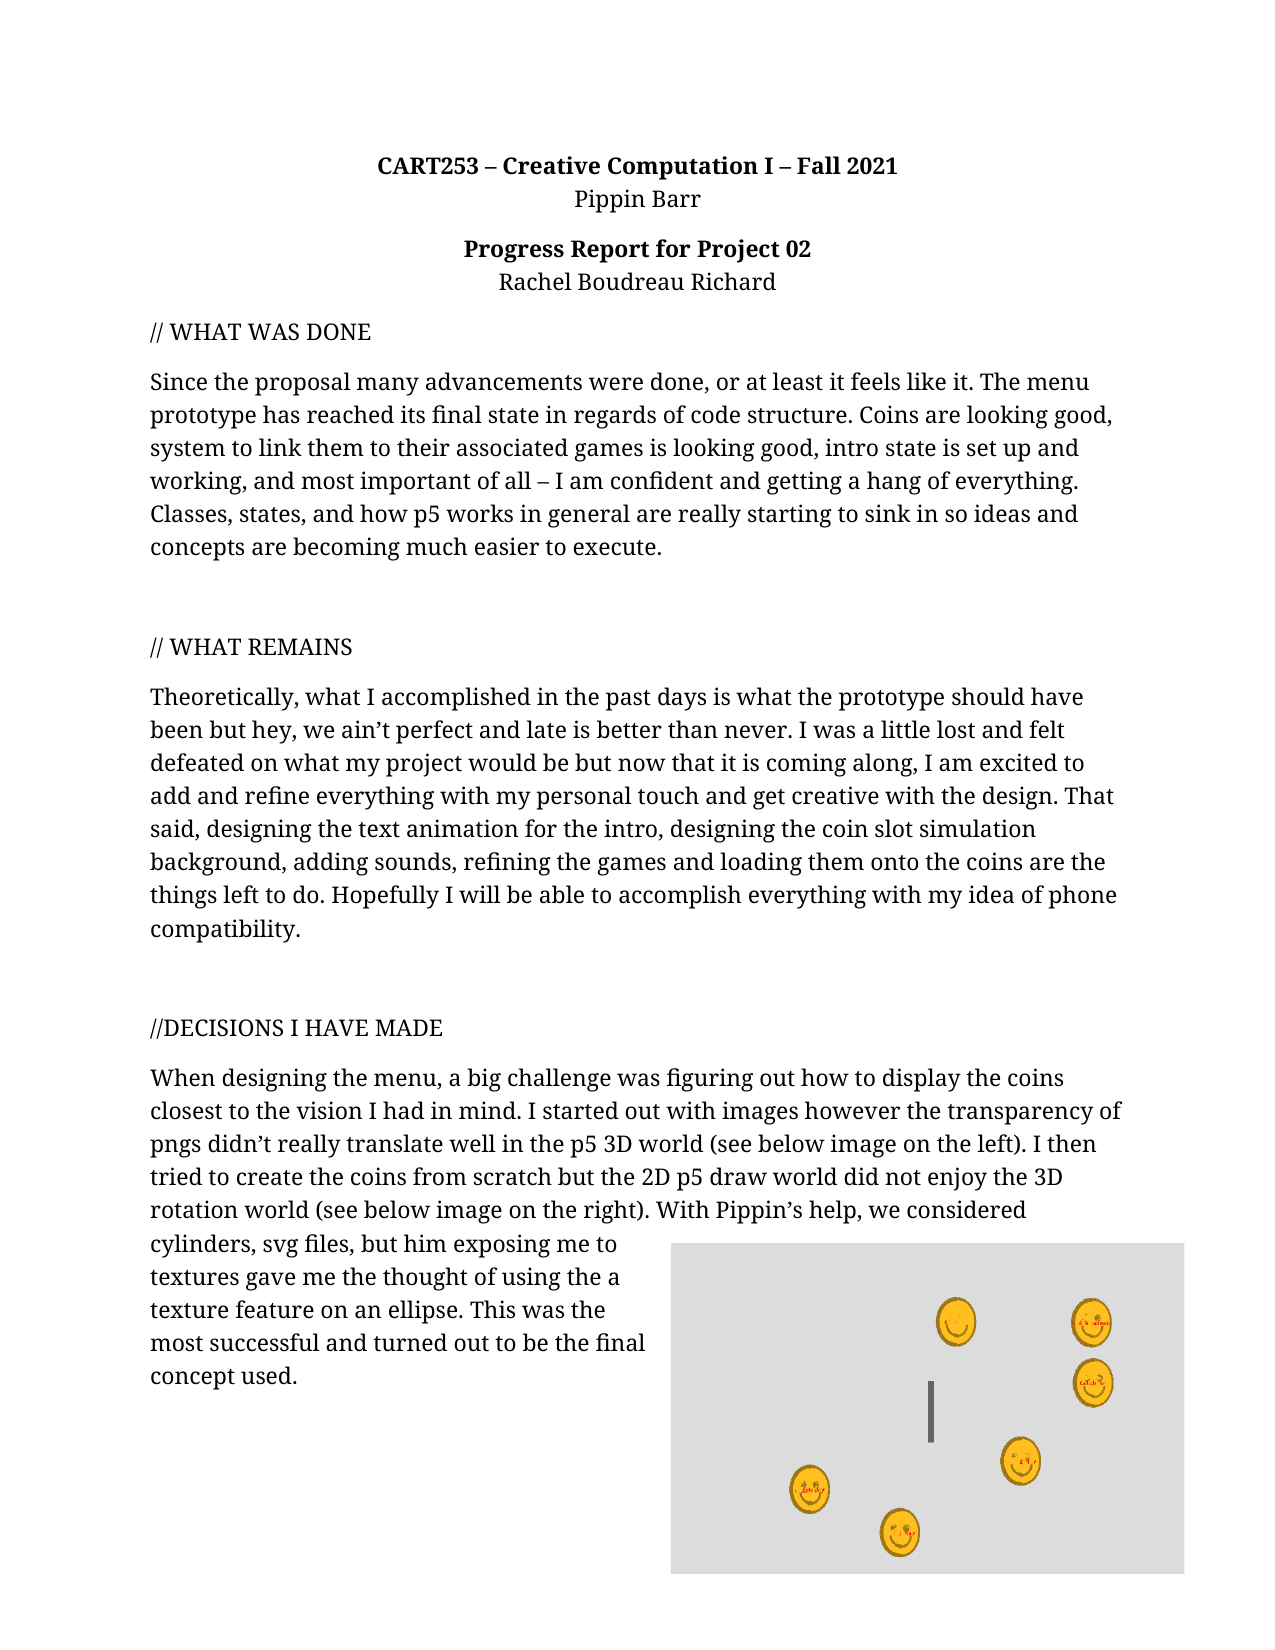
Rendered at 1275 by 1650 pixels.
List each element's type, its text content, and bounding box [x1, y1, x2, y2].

text // WHAT REMAINS [150, 631, 1125, 662]
text // WHAT WAS DONE [150, 316, 1125, 347]
text CART253 – Creative Computation I – Fall 2021 Pippin Barr [150, 150, 1125, 214]
text When designing the menu, a big challenge was figuring out how to display the coins closest to the vision I had in mind. I started out with images however the transparency of pngs didn’t really translate well in the p5 3D world (see below image on the left). I then tried to create the coins from scratch but the 2D p5 draw world did not enjoy the 3D rotation world (see below image on the right). With Pippin’s help, we considered cylinders, svg files, but him exposing me to textures gave me the thought of using the a texture feature on an ellipse. This was the most successful and turned out to be the final concept used. [150, 1062, 1125, 1391]
text Since the proposal many advancements were done, or at least it feels like it. The menu prototype has reached its final state in regards of code structure. Coins are looking good, system to link them to their associated games is looking good, intro state is set up and working, and most important of all – I am confident and getting a hang of everything. Classes, states, and how p5 works in general are really starting to sink in so ideas and concepts are becoming much easier to execute. [150, 366, 1125, 562]
text //DECISIONS I HAVE MADE [150, 1012, 1125, 1043]
text Progress Report for Project 02 Rachel Boudreau Richard [150, 233, 1125, 297]
text Theoretically, what I accomplished in the past days is what the prototype should have been but hey, we ain’t perfect and late is better than never. I was a little lost and felt defeated on what my project would be but now that it is coming along, I am excited to add and refine everything with my personal touch and get creative with the design. That said, designing the text animation for the intro, designing the coin slot simulation background, adding sounds, refining the games and loading them onto the coins are the things left to do. Hopefully I will be able to accomplish everything with my idea of phone compatibility. [150, 681, 1125, 944]
picture [670, 1243, 1185, 1574]
